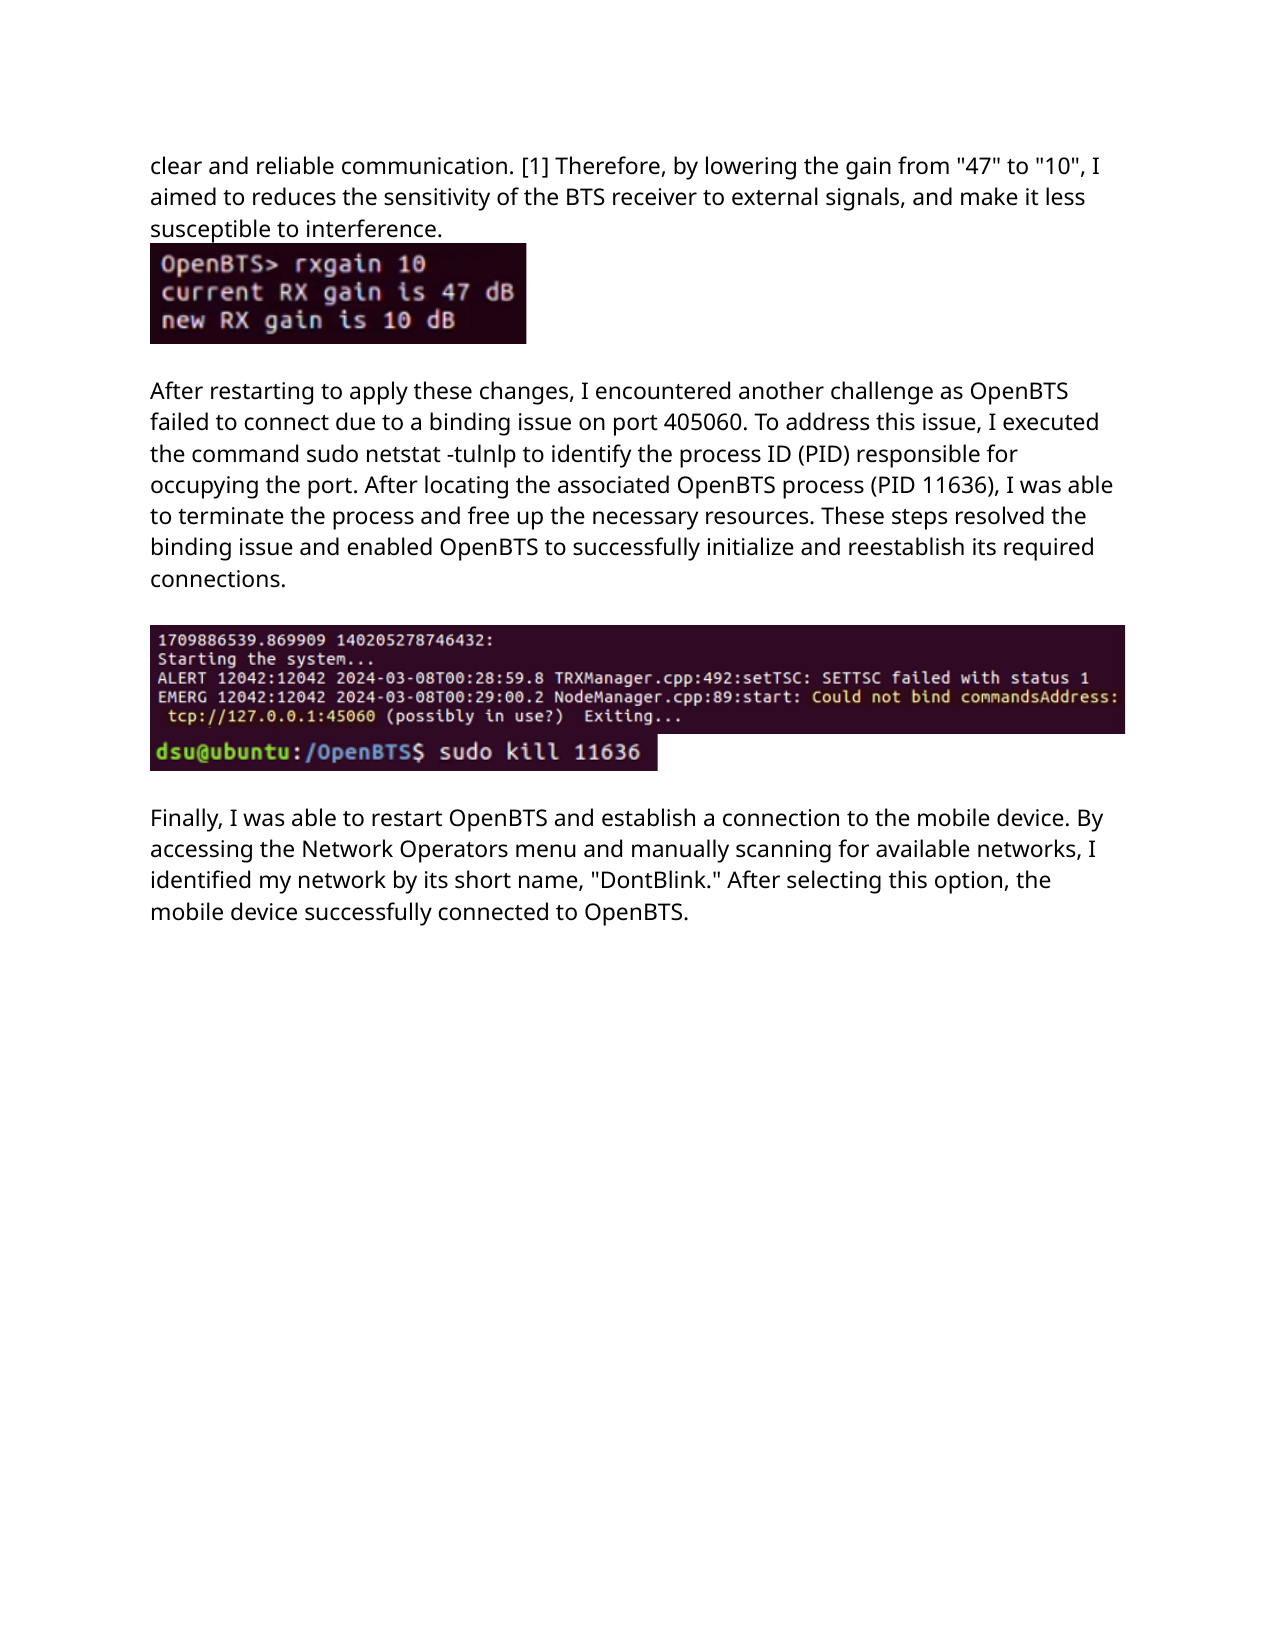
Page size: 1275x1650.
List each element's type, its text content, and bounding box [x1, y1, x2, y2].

picture [150, 625, 1125, 771]
picture [150, 243, 527, 344]
text After restarting to apply these changes, I encountered another challenge as OpenBTS failed to connect due to a binding issue on port 405060. To address this issue, I executed the command sudo netstat -tulnlp to identify the process ID (PID) responsible for occupying the port. After locating the associated OpenBTS process (PID 11636), I was able to terminate the process and free up the necessary resources. These steps resolved the binding issue and enabled OpenBTS to successfully initialize and reestablish its required connections. [150, 375, 1125, 594]
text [150, 150, 1125, 244]
text Finally, I was able to restart OpenBTS and establish a connection to the mobile device. By accessing the Network Operators menu and manually scanning for available networks, I identified my network by its short name, "DontBlink." After selecting this option, the mobile device successfully connected to OpenBTS. [150, 802, 1125, 927]
